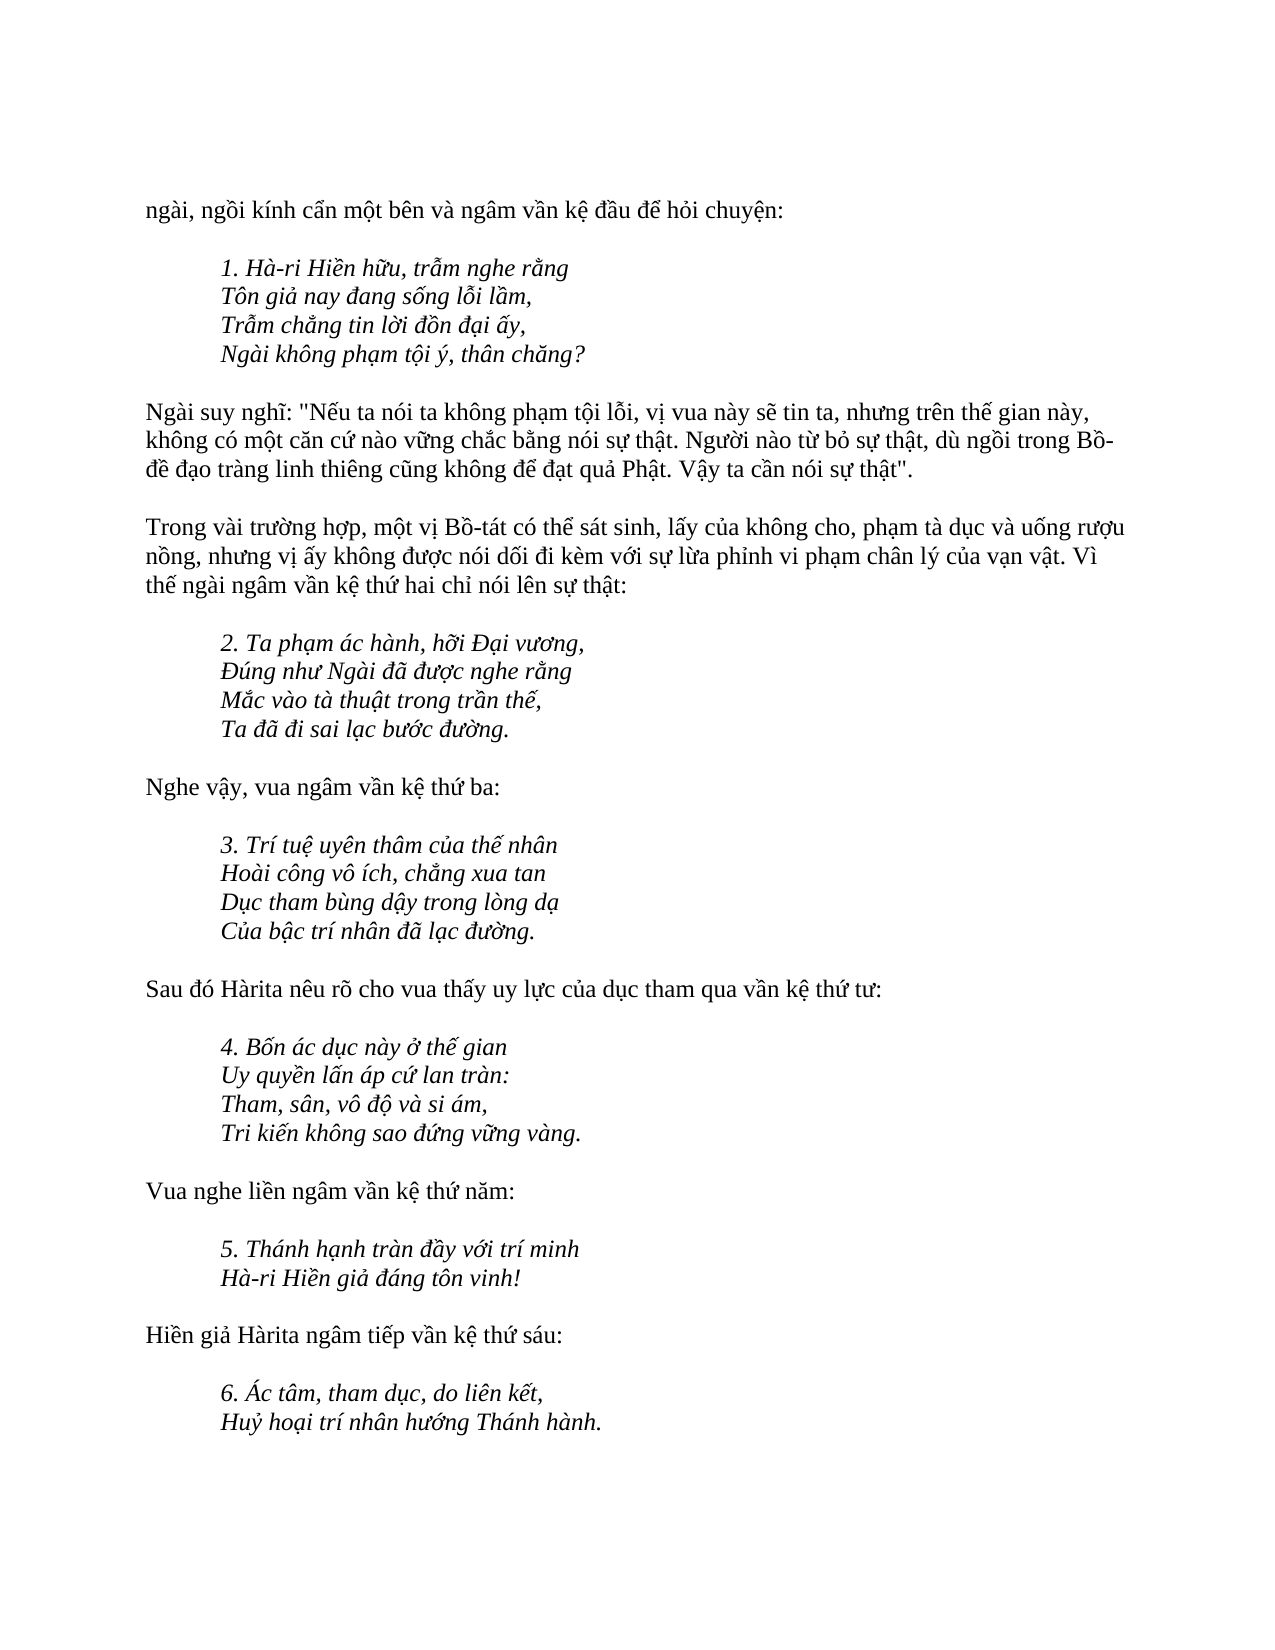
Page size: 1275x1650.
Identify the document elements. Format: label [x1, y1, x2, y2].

table_header [130, 150, 1145, 1481]
